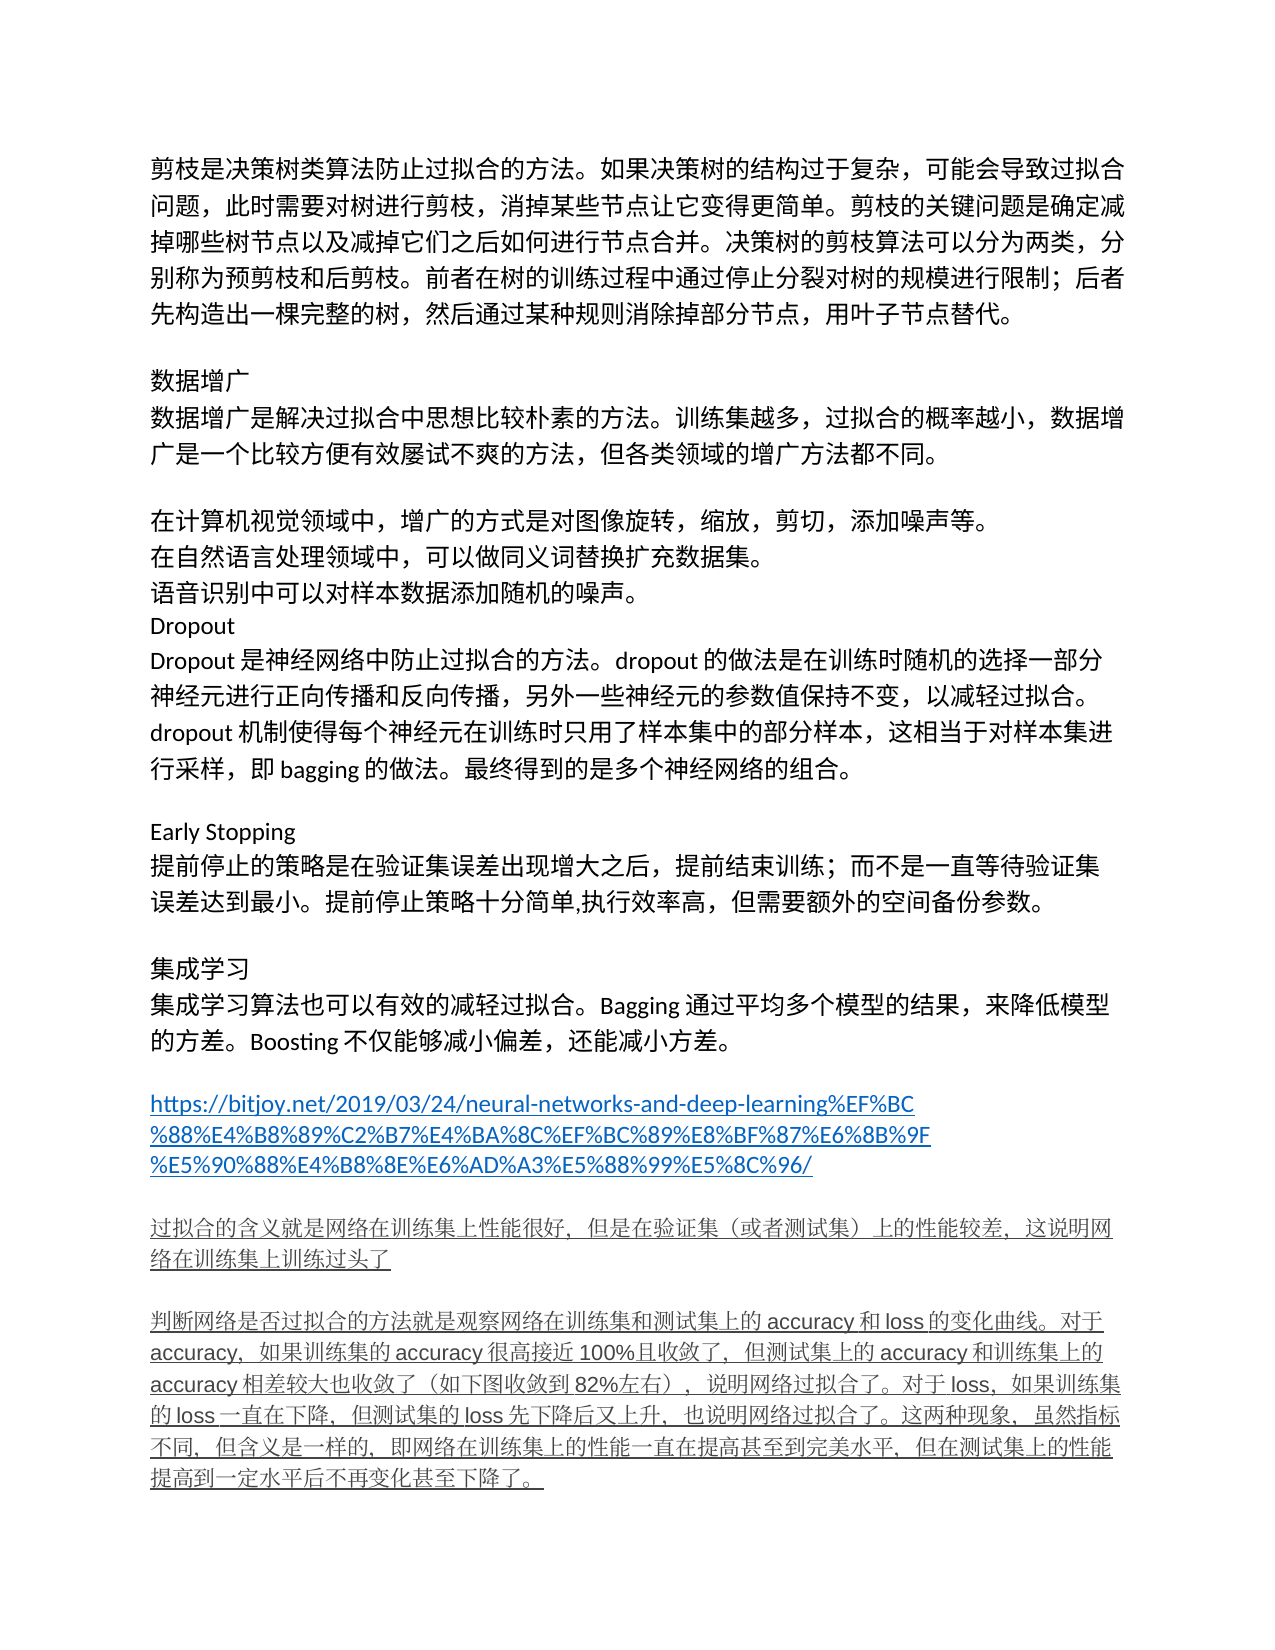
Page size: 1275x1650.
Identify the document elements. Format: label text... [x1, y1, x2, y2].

text 在自然语言处理领域中，可以做同义词替换扩充数据集。 [150, 537, 1125, 573]
text 数据增广 [150, 362, 1125, 398]
text Dropout是神经网络中防止过拟合的方法。dropout的做法是在训练时随机的选择一部分神经元进行正向传播和反向传播，另外一些神经元的参数值保持不变，以减轻过拟合。dropout机制使得每个神经元在训练时只用了样本集中的部分样本，这相当于对样本集进行采样，即bagging的做法。最终得到的是多个神经网络的组合。 [150, 640, 1125, 785]
text 数据增广是解决过拟合中思想比较朴素的方法。训练集越多，过拟合的概率越小，数据增广是一个比较方便有效屡试不爽的方法，但各类领域的增广方法都不同。 [150, 398, 1125, 471]
text 过拟合的含义就是网络在训练集上性能很好，但是在验证集（或者测试集）上的性能较差，这说明网络在训练集上训练过头了 [391, 1211, 1125, 1274]
text 判断网络是否过拟合的方法就是观察网络在训练集和测试集上的accuracy和loss的变化曲线。对于accuracy，如果训练集的accuracy很高接近100%且收敛了，但测试集上的accuracy和训练集上的accuracy相差较大也收敛了（如下图收敛到82%左右），说明网络过拟合了。对于loss，如果训练集的loss一直在下降，但测试集的loss先下降后又上升，也说明网络过拟合了。这两种现象，虽然指标不同，但含义是一样的，即网络在训练集上的性能一直在提高甚至到完美水平，但在测试集上的性能提高到一定水平后不再变化甚至下降了。 [150, 1304, 1125, 1493]
text 在计算机视觉领域中，增广的方式是对图像旋转，缩放，剪切，添加噪声等。 [150, 501, 1125, 537]
text 集成学习 [150, 949, 1125, 986]
text 集成学习算法也可以有效的减轻过拟合。Bagging通过平均多个模型的结果，来降低模型的方差。Boosting不仅能够减小偏差，还能减小方差。 [150, 986, 1125, 1058]
text 提前停止的策略是在验证集误差出现增大之后，提前结束训练；而不是一直等待验证集 误差达到最小。提前停止策略十分简单,执行效率高，但需要额外的空间备份参数。 [150, 846, 1125, 919]
text Early Stopping [150, 816, 1125, 846]
text 语音识别中可以对样本数据添加随机的噪声。 [150, 573, 1125, 610]
text https://bitjoy.net/2019/03/24/neural-networks-and-deep-learning%EF%BC%88%E4%B8%89%C2%B7%E4%BA%8C%EF%BC%89%E8%BF%87%E6%8B%9F%E5%90%88%E4%B8%8E%E6%AD%A3%E5%88%99%E5%8C%96/ [150, 1089, 1125, 1180]
text Dropout [150, 610, 1125, 640]
text 剪枝是决策树类算法防止过拟合的方法。如果决策树的结构过于复杂，可能会导致过拟合问题，此时需要对树进行剪枝，消掉某些节点让它变得更简单。剪枝的关键问题是确定减掉哪些树节点以及减掉它们之后如何进行节点合并。决策树的剪枝算法可以分为两类，分别称为预剪枝和后剪枝。前者在树的训练过程中通过停止分裂对树的规模进行限制；后者先构造出一棵完整的树，然后通过某种规则消除掉部分节点，用叶子节点替代。 [150, 150, 1125, 331]
